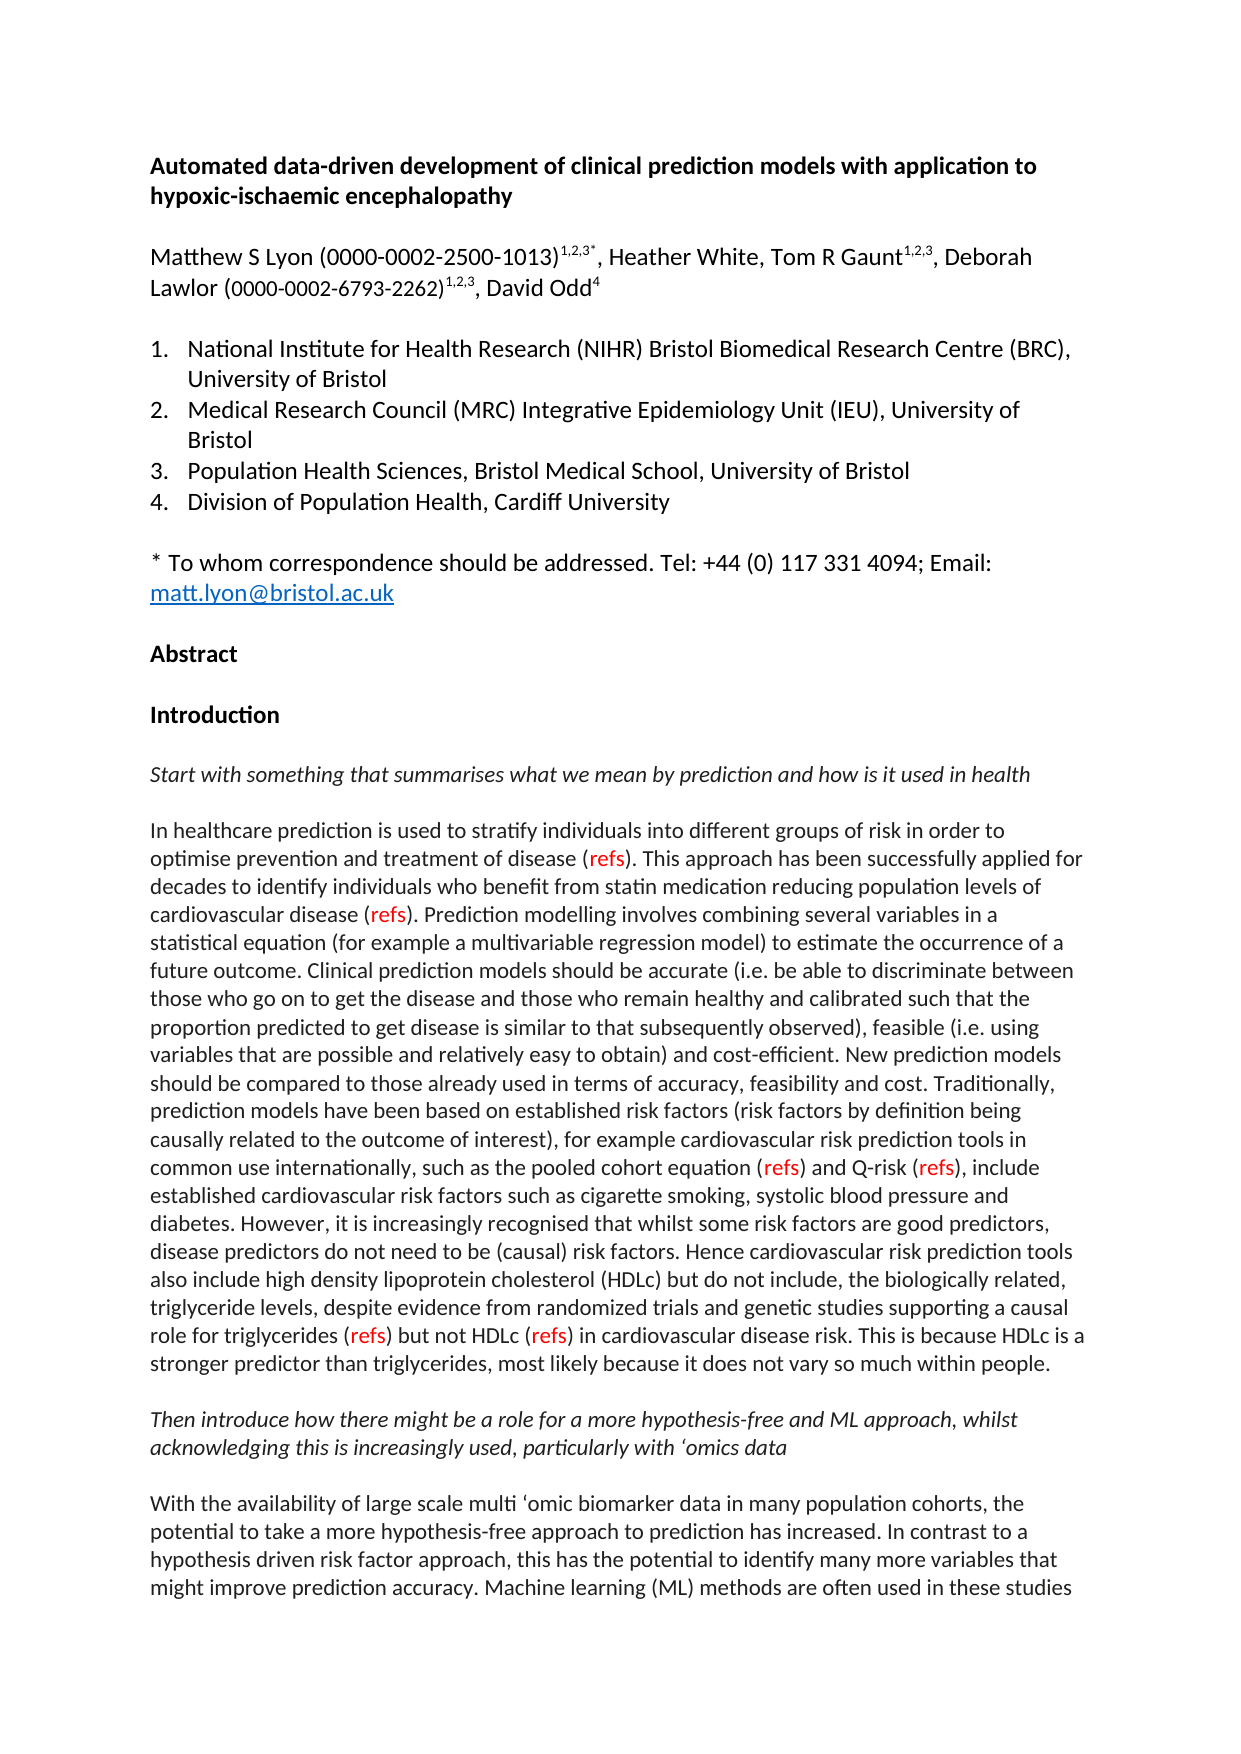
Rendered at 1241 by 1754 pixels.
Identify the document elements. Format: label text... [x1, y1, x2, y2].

text Automated data-driven development of clinical prediction models with application to hypoxic-ischaemic encephalopathy [150, 150, 1090, 211]
text * To whom correspondence should be addressed. Tel: +44 (0) 117 331 4094; Email: matt.lyon@bristol.ac.uk [150, 547, 1090, 608]
list Population Health Sciences, Bristol Medical School, University of Bristol [150, 455, 1090, 486]
list Medical Research Council (MRC) Integrative Epidemiology Unit (IEU), University of Bristol [150, 394, 1090, 455]
text Abstract [150, 638, 1090, 669]
text Matthew S Lyon (0000-0002-2500-1013)1,2,3*, Heather White, Tom R Gaunt1,2,3, Deborah Lawlor (0000-0002-6793-2262)1,2,3, David Odd4 [150, 242, 1090, 303]
list Division of Population Health, Cardiff University [150, 486, 1090, 516]
text Start with something that summarises what we mean by prediction and how is it used in health [150, 760, 1090, 788]
list National Institute for Health Research (NIHR) Bristol Biomedical Research Centre (BRC), University of Bristol [150, 333, 1090, 394]
text Introduction [150, 699, 1090, 730]
